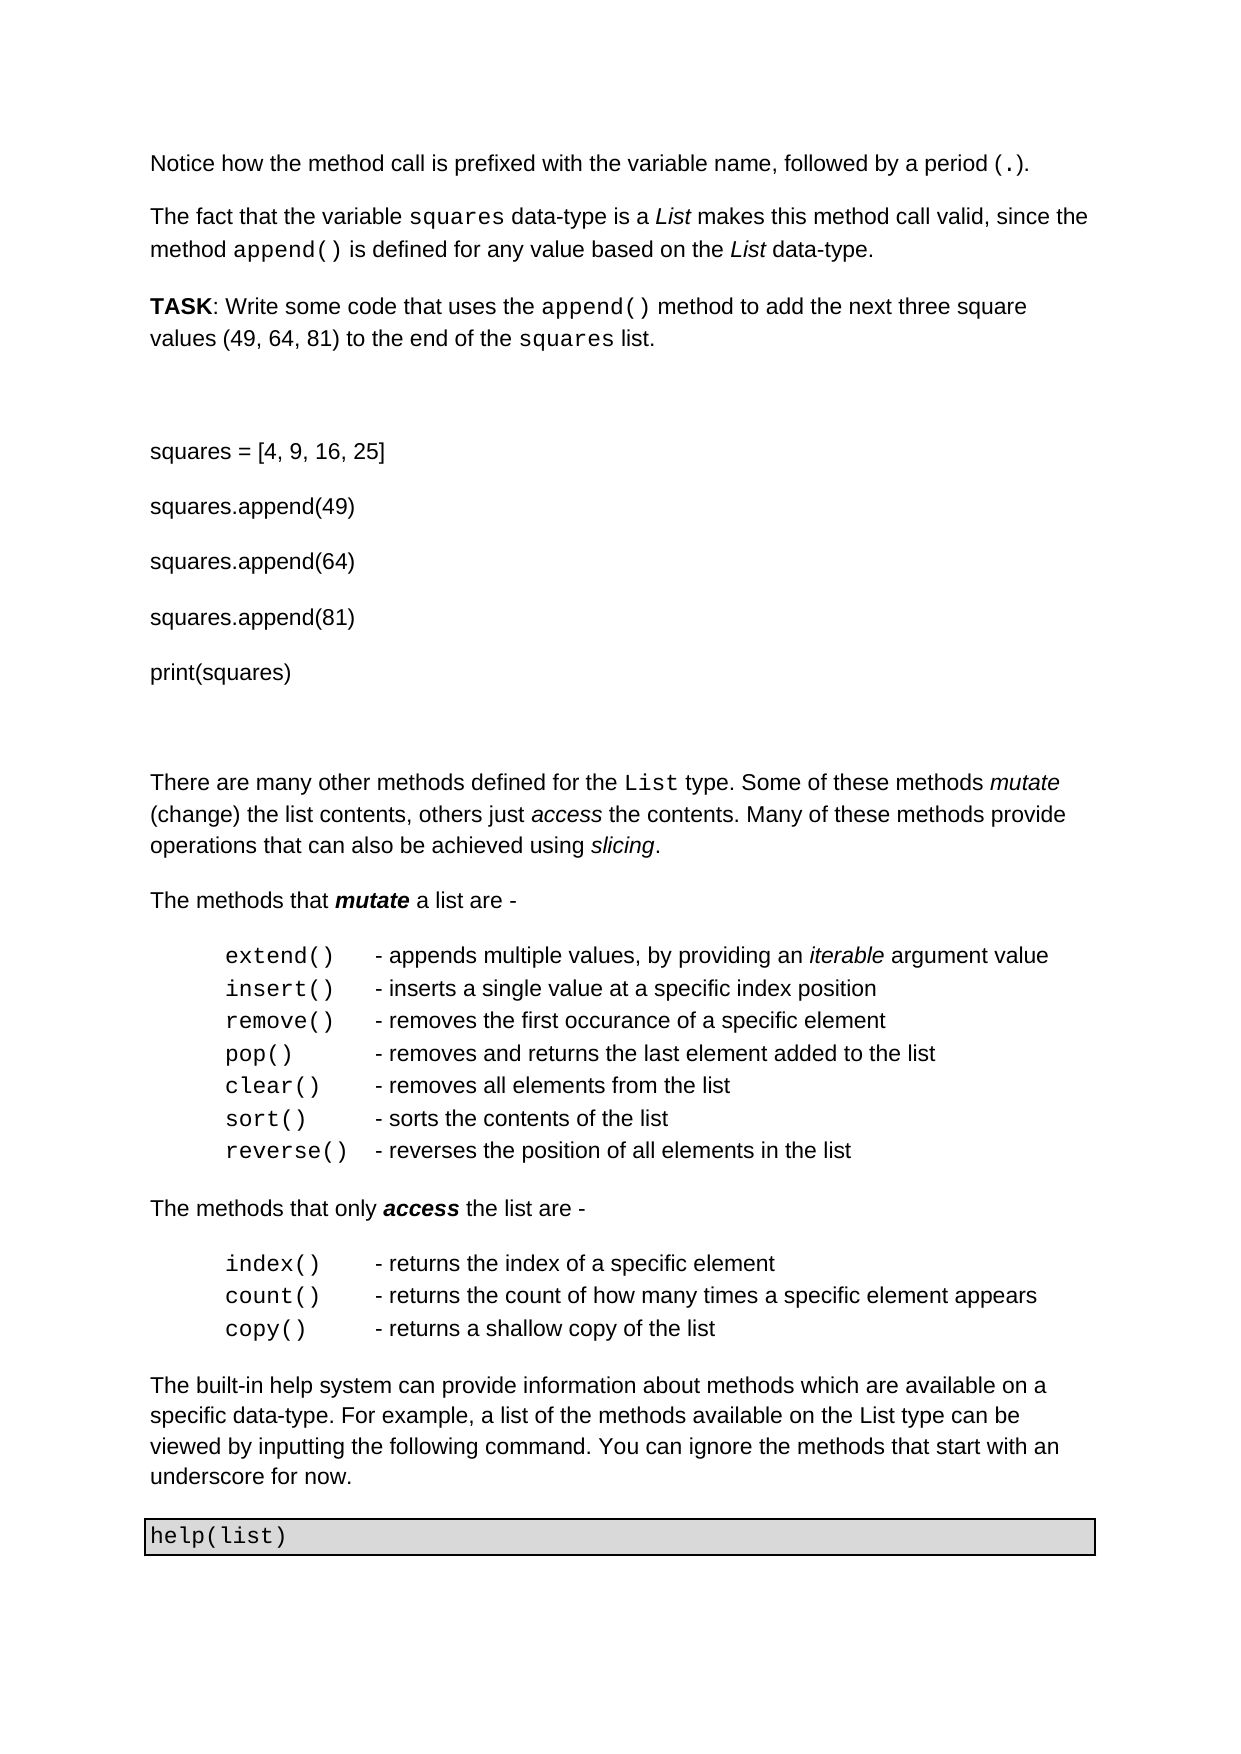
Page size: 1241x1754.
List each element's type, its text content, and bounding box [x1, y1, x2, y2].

text squares.append(81) [150, 603, 1090, 630]
text The methods that mutate a list are - [150, 887, 1090, 913]
text sort() - sorts the contents of the list [150, 1104, 1090, 1133]
text print(squares) [150, 659, 1090, 685]
text count() - returns the count of how many times a specific element appears [150, 1282, 1090, 1311]
text index() - returns the index of a specific element [150, 1250, 1090, 1278]
text squares.append(64) [150, 548, 1090, 575]
text The methods that only access the list are - [150, 1194, 1090, 1221]
text The fact that the variable squares data-type is a List makes this method call valid, since the method append() is defined for any value based on the List data-type. [150, 203, 1090, 264]
text extend() - appends multiple values, by providing an iterable argument value [150, 942, 1090, 970]
text TASK: Write some code that uses the append() method to add the next three square values (49, 64, 81) to the end of the squares list. [150, 293, 1090, 353]
text remove() - removes the first occurance of a specific element [150, 1007, 1090, 1035]
text reverse() - reverses the position of all elements in the list [150, 1137, 1090, 1165]
text Notice how the method call is prefixed with the variable name, followed by a period (.). [150, 150, 1090, 178]
text help(list) [146, 1520, 1094, 1554]
text copy() - returns a shallow copy of the list [150, 1315, 1090, 1343]
text squares.append(49) [150, 493, 1090, 519]
text The built-in help system can provide information about methods which are available on a specific data-type. For example, a list of the methods available on the List type can be viewed by inputting the following command. You can ignore the methods that start with an underscore for now. [150, 1372, 1090, 1489]
text pop() - removes and returns the last element added to the list [150, 1039, 1090, 1068]
text There are many other methods defined for the List type. Some of these methods mutate (change) the list contents, others just access the contents. Many of these methods provide operations that can also be achieved using slicing. [150, 769, 1090, 858]
text squares = [4, 9, 16, 25] [150, 438, 1090, 464]
text clear() - removes all elements from the list [150, 1072, 1090, 1100]
text insert() - inserts a single value at a specific index position [150, 974, 1090, 1003]
